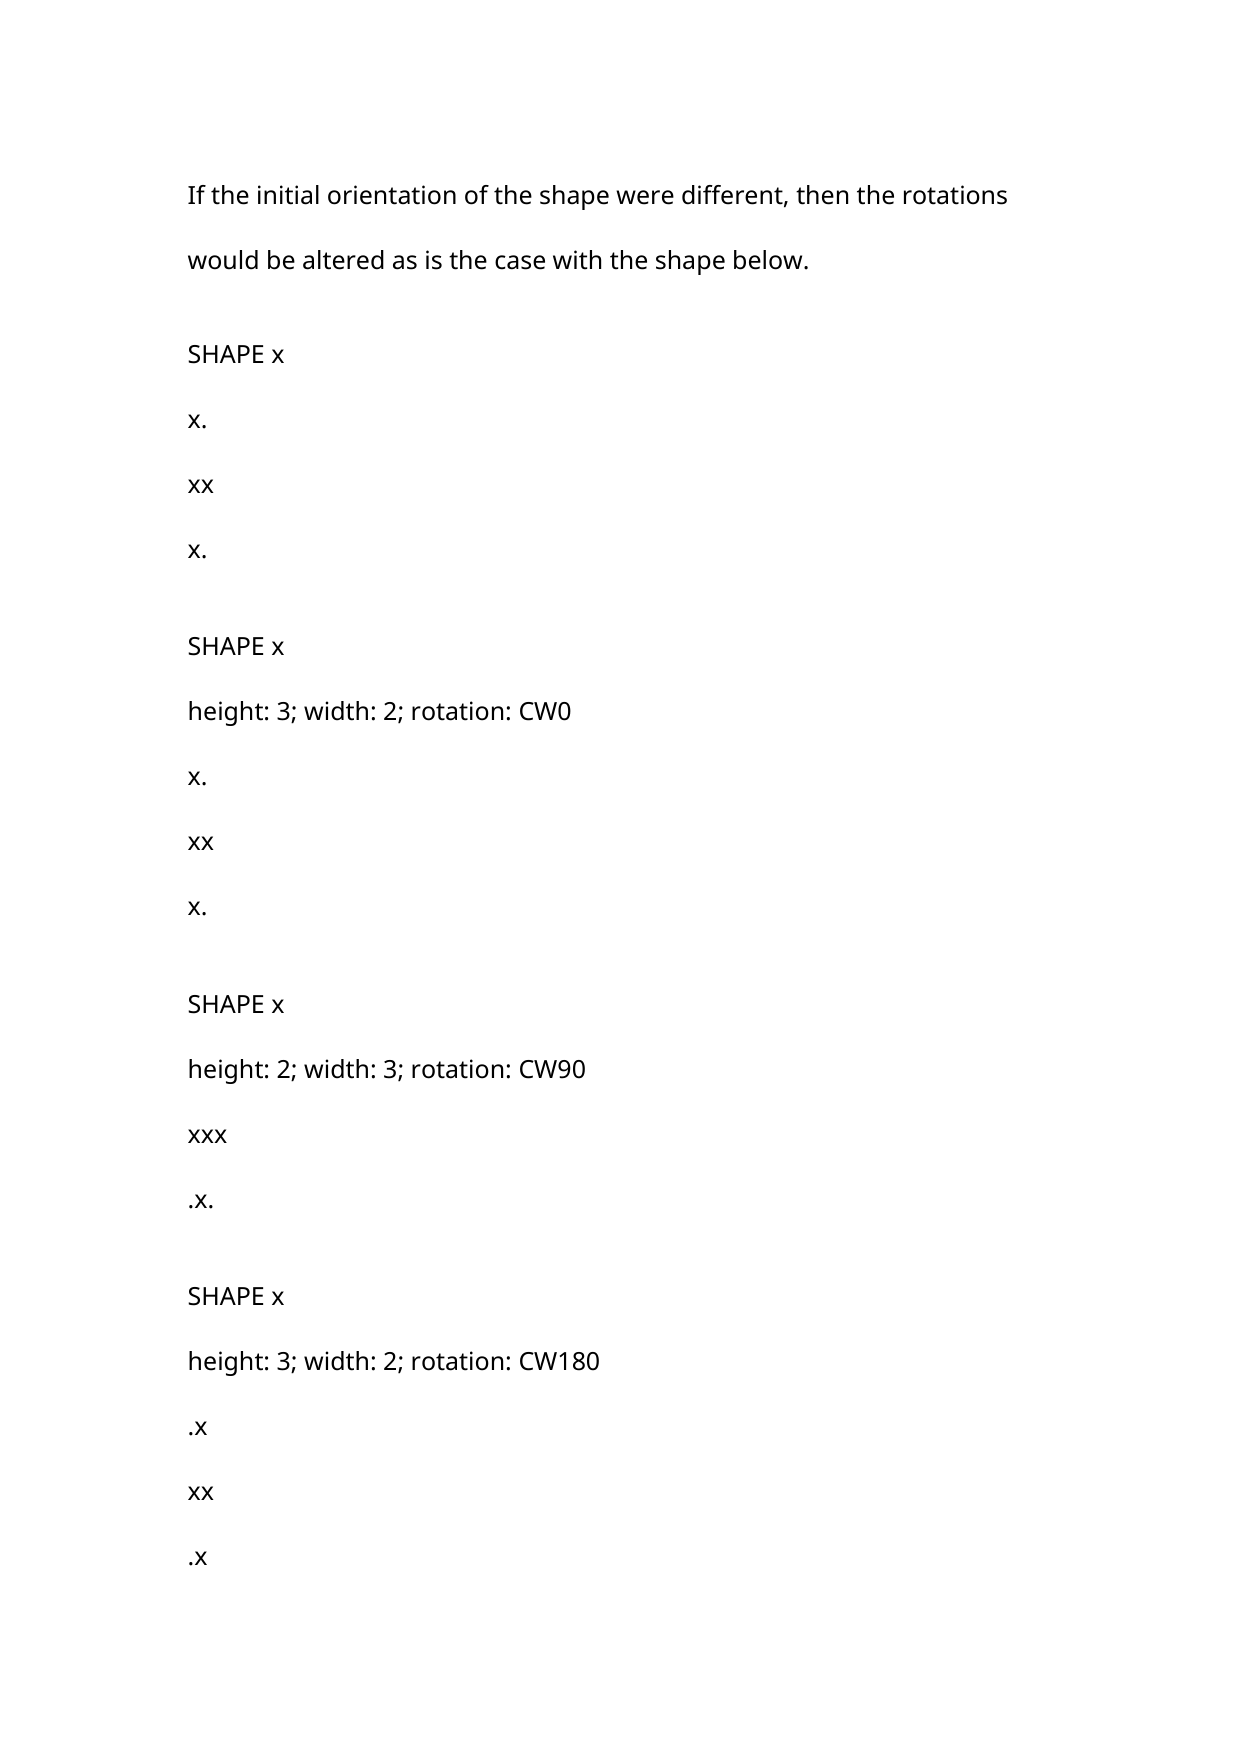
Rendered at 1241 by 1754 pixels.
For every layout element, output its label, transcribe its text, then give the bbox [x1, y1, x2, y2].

text height: 2; width: 3; rotation: CW90 [187, 1036, 1053, 1101]
text SHAPE x [187, 321, 1053, 386]
text height: 3; width: 2; rotation: CW0 [187, 679, 1053, 744]
text .x [187, 1524, 1053, 1589]
text xxx [187, 1101, 1053, 1166]
text xx [187, 451, 1053, 516]
text .x [187, 1394, 1053, 1459]
text SHAPE x [187, 1264, 1053, 1329]
text If the initial orientation of the shape were different, then the rotations would be altered as is the case with the shape below. [187, 162, 1053, 292]
text x. [187, 874, 1053, 939]
text x. [187, 516, 1053, 581]
text x. [187, 386, 1053, 451]
text xx [187, 1459, 1053, 1524]
text xx [187, 809, 1053, 874]
text SHAPE x [187, 971, 1053, 1036]
text .x. [187, 1166, 1053, 1231]
text SHAPE x [187, 614, 1053, 679]
text x. [187, 744, 1053, 809]
text height: 3; width: 2; rotation: CW180 [187, 1329, 1053, 1394]
